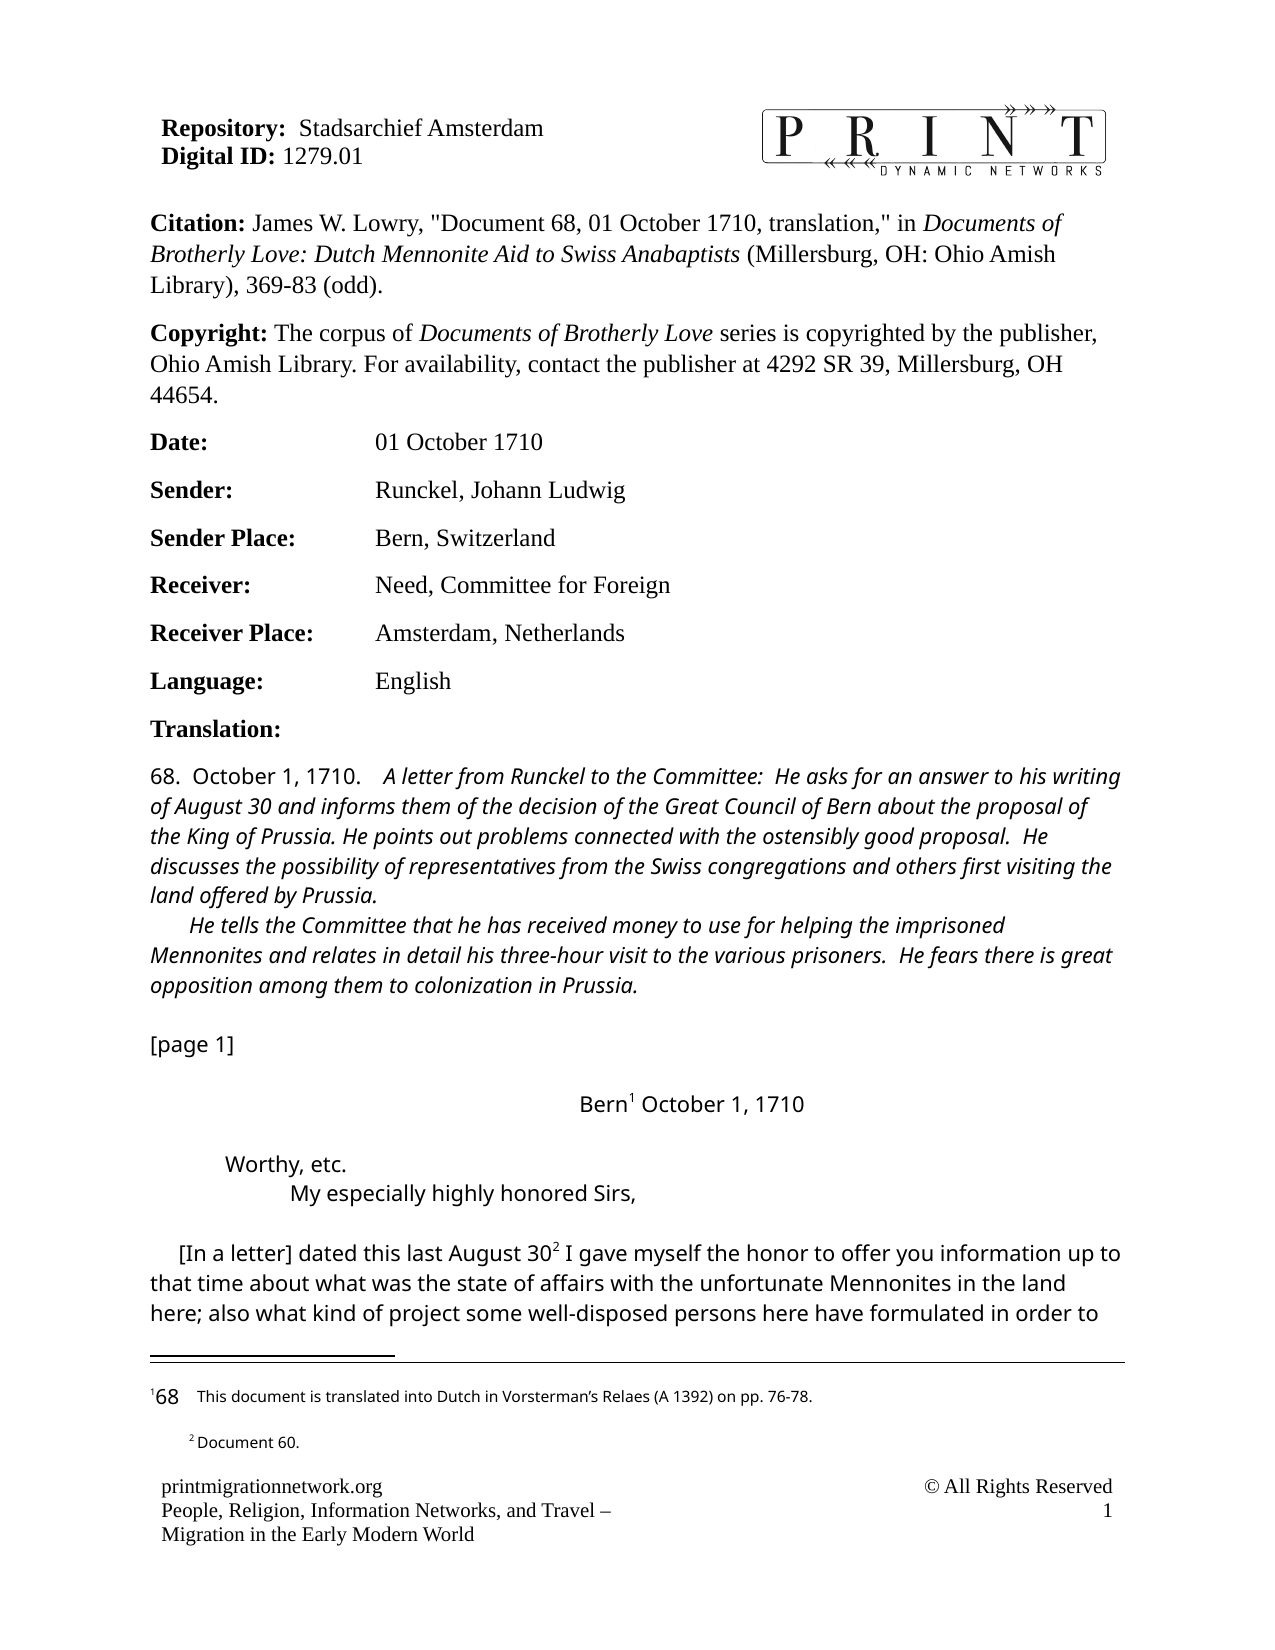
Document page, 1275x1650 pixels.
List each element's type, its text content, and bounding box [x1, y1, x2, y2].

text Translation: [150, 714, 1125, 742]
text Bern October 1, 1710 [150, 1089, 1125, 1119]
text 68. October 1, 1710. A letter from Runckel to the Committee: He asks for an answer to his writing of August 30 and informs them of the decision of the Great Council of Bern about the proposal of the King of Prussia. He points out problems connected with the ostensibly good proposal. He discusses the possibility of representatives from the Swiss congregations and others first visiting the land offered by Prussia. [150, 761, 1125, 910]
text Copyright: The corpus of Documents of Brotherly Love series is copyrighted by the publisher, Ohio Amish Library. For availability, contact the publisher at 4292 SR 39, Millersburg, OH 44654. [150, 318, 1125, 408]
text Receiver Place: Amsterdam, Netherlands [150, 618, 1125, 647]
picture [755, 103, 1113, 179]
text My especially highly honored Sirs, [150, 1178, 1125, 1208]
text He tells the Committee that he has received money to use for helping the imprisoned Mennonites and relates in detail his three-hour visit to the various prisoners. He fears there is great opposition among them to colonization in Prussia. [150, 910, 1125, 1000]
text [page 1] [150, 1029, 1125, 1059]
text Date: 01 October 1710 [150, 427, 1125, 456]
text Sender: Runckel, Johann Ludwig [150, 475, 1125, 504]
text Citation: James W. Lowry, "Document 68, 01 October 1710, translation," in Documents of Brotherly Love: Dutch Mennonite Aid to Swiss Anabaptists (Millersburg, OH: Ohio Amish Library), 369-83 (odd). [150, 208, 1125, 299]
text Language: English [150, 666, 1125, 695]
text Sender Place: Bern, Switzerland [150, 523, 1125, 552]
text Worthy, etc. [150, 1149, 1125, 1178]
text Receiver: Need, Committee for Foreign [150, 571, 1125, 599]
